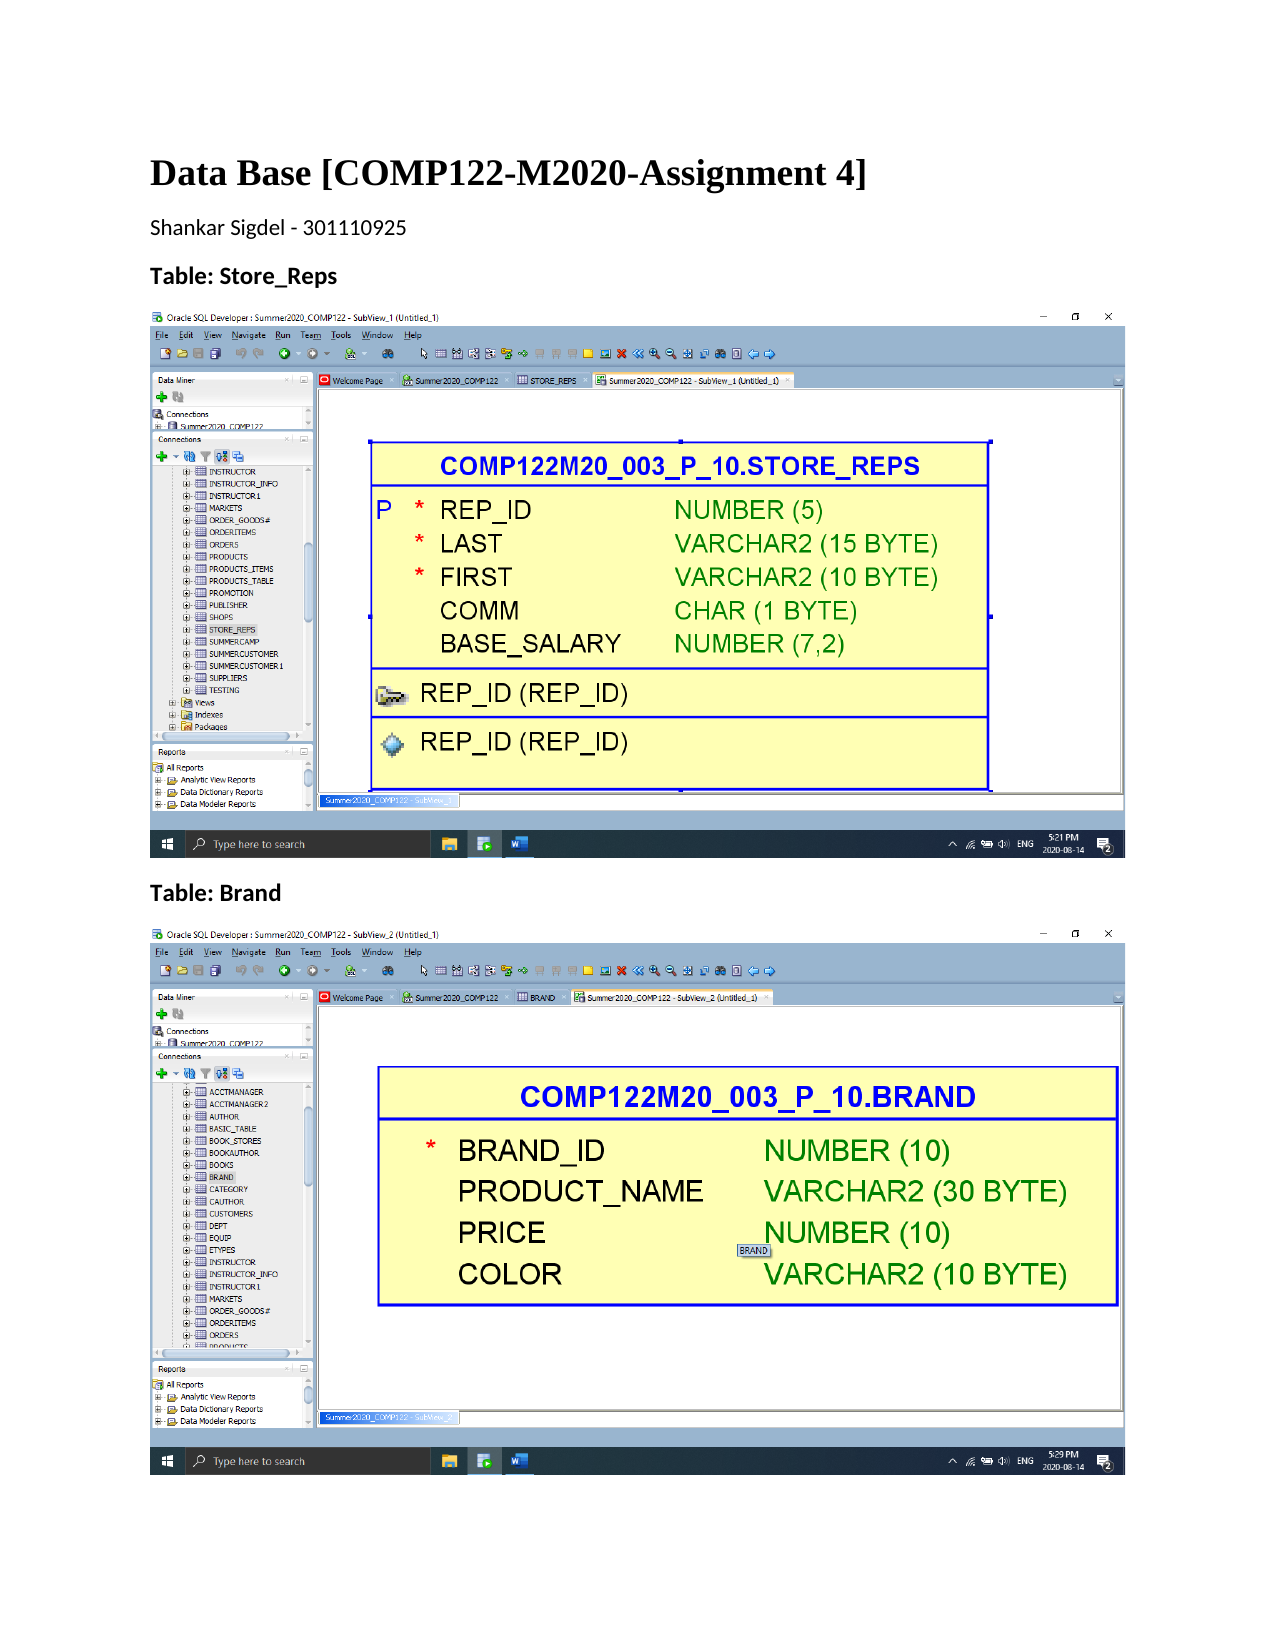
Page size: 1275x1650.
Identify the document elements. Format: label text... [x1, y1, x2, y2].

picture [150, 926, 1125, 1475]
text Table: Store_Reps [150, 260, 1125, 291]
text Shankar Sigdel - 301110925 [150, 213, 1125, 241]
text Table: Brand [150, 877, 1125, 907]
picture [150, 309, 1125, 858]
text Data Base [COMP122-M2020-Assignment 4] [150, 150, 1125, 193]
